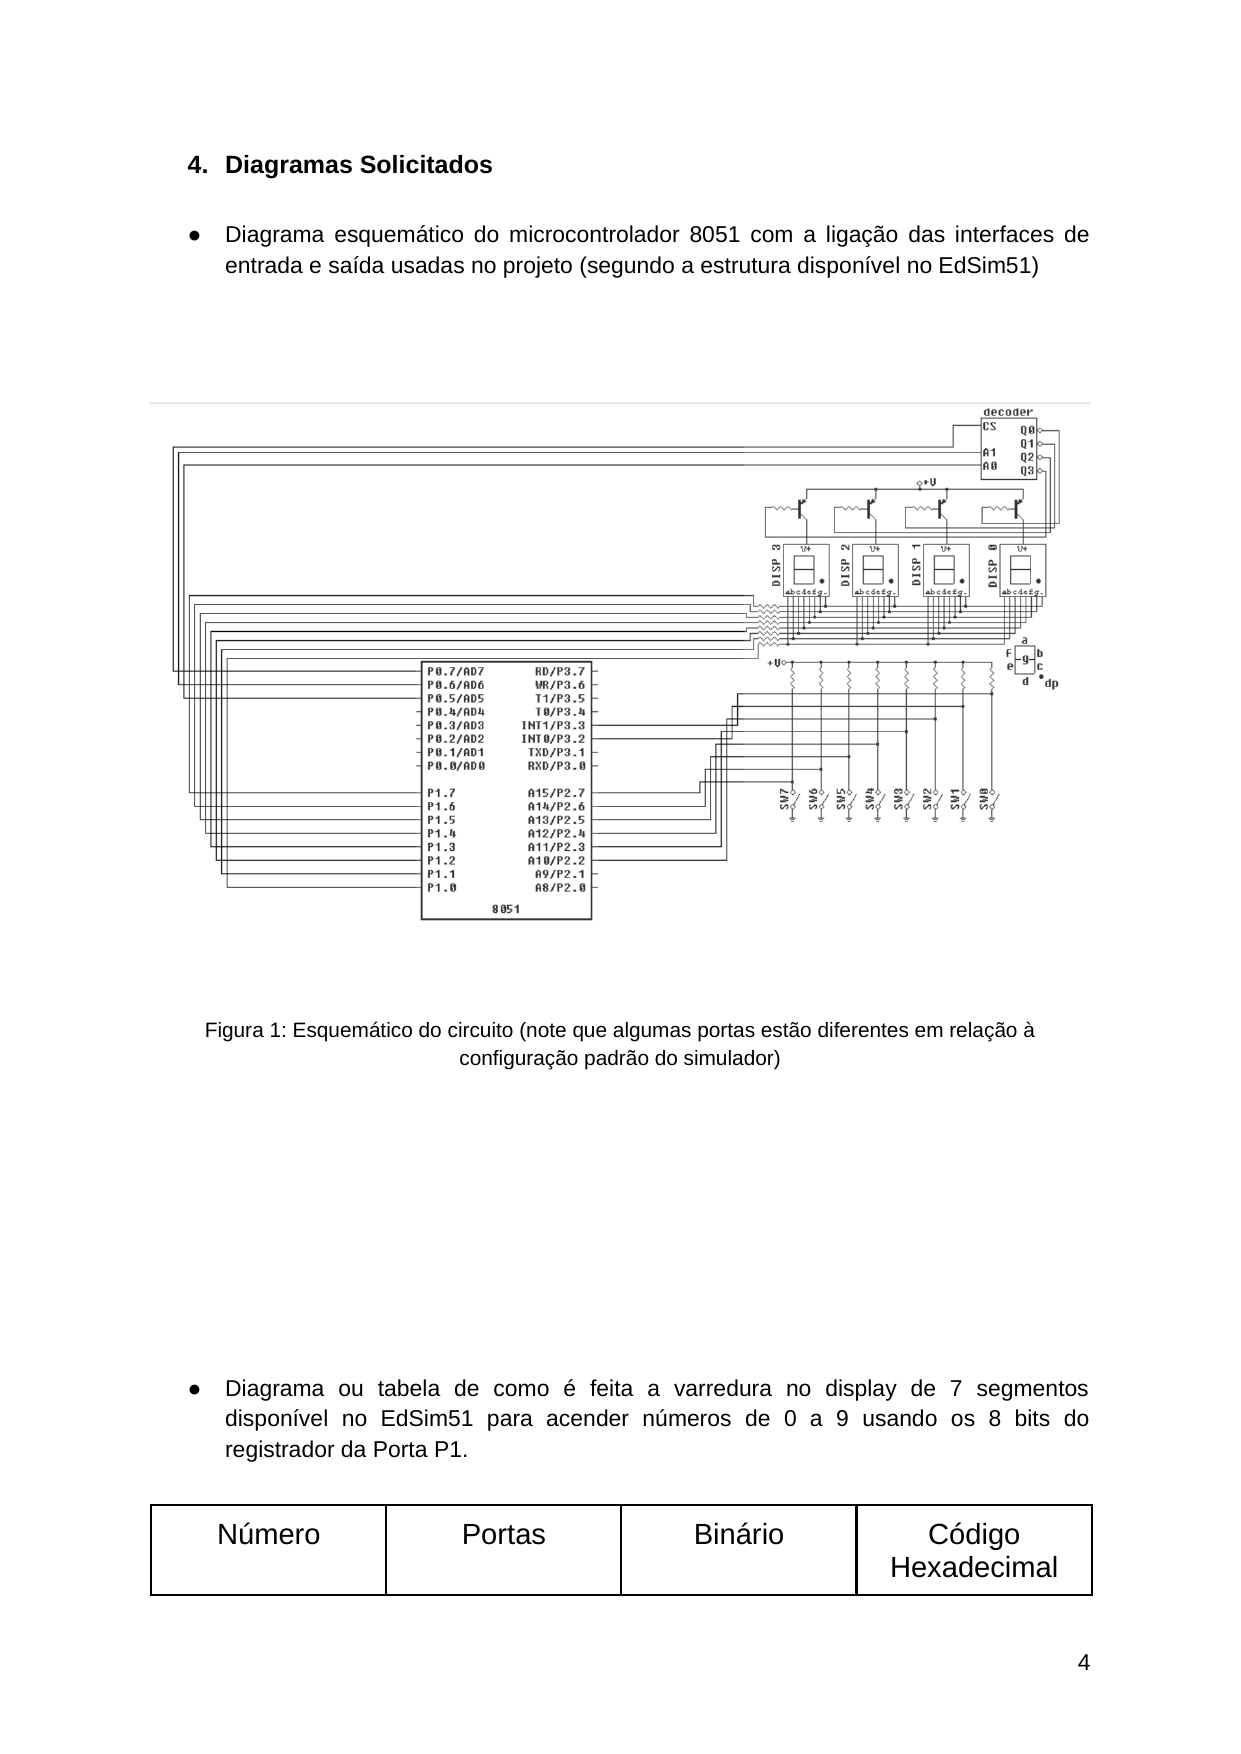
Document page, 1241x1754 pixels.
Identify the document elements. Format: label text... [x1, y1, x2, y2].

table_header Código Hexadecimal [858, 1506, 1091, 1594]
list Diagrama ou tabela de como é feita a varredura no display de 7 segmentos disponível no EdSim51 para acender números de 0 a 9 usando os 8 bits do registrador da Porta P1. [187, 1375, 1090, 1462]
list Diagrama esquemático do microcontrolador 8051 com a ligação das interfaces de entrada e saída usadas no projeto (segundo a estrutura disponível no EdSim51) [187, 221, 1090, 278]
subtitle Diagramas Solicitados [187, 150, 1090, 179]
table_header Número [152, 1506, 385, 1594]
table_header Binário [622, 1506, 855, 1594]
table_header Portas [387, 1506, 620, 1594]
text Figura 1: Esquemático do circuito (note que algumas portas estão diferentes em relação à configuração padrão do simulador) [150, 1018, 1090, 1069]
picture [150, 402, 1091, 924]
